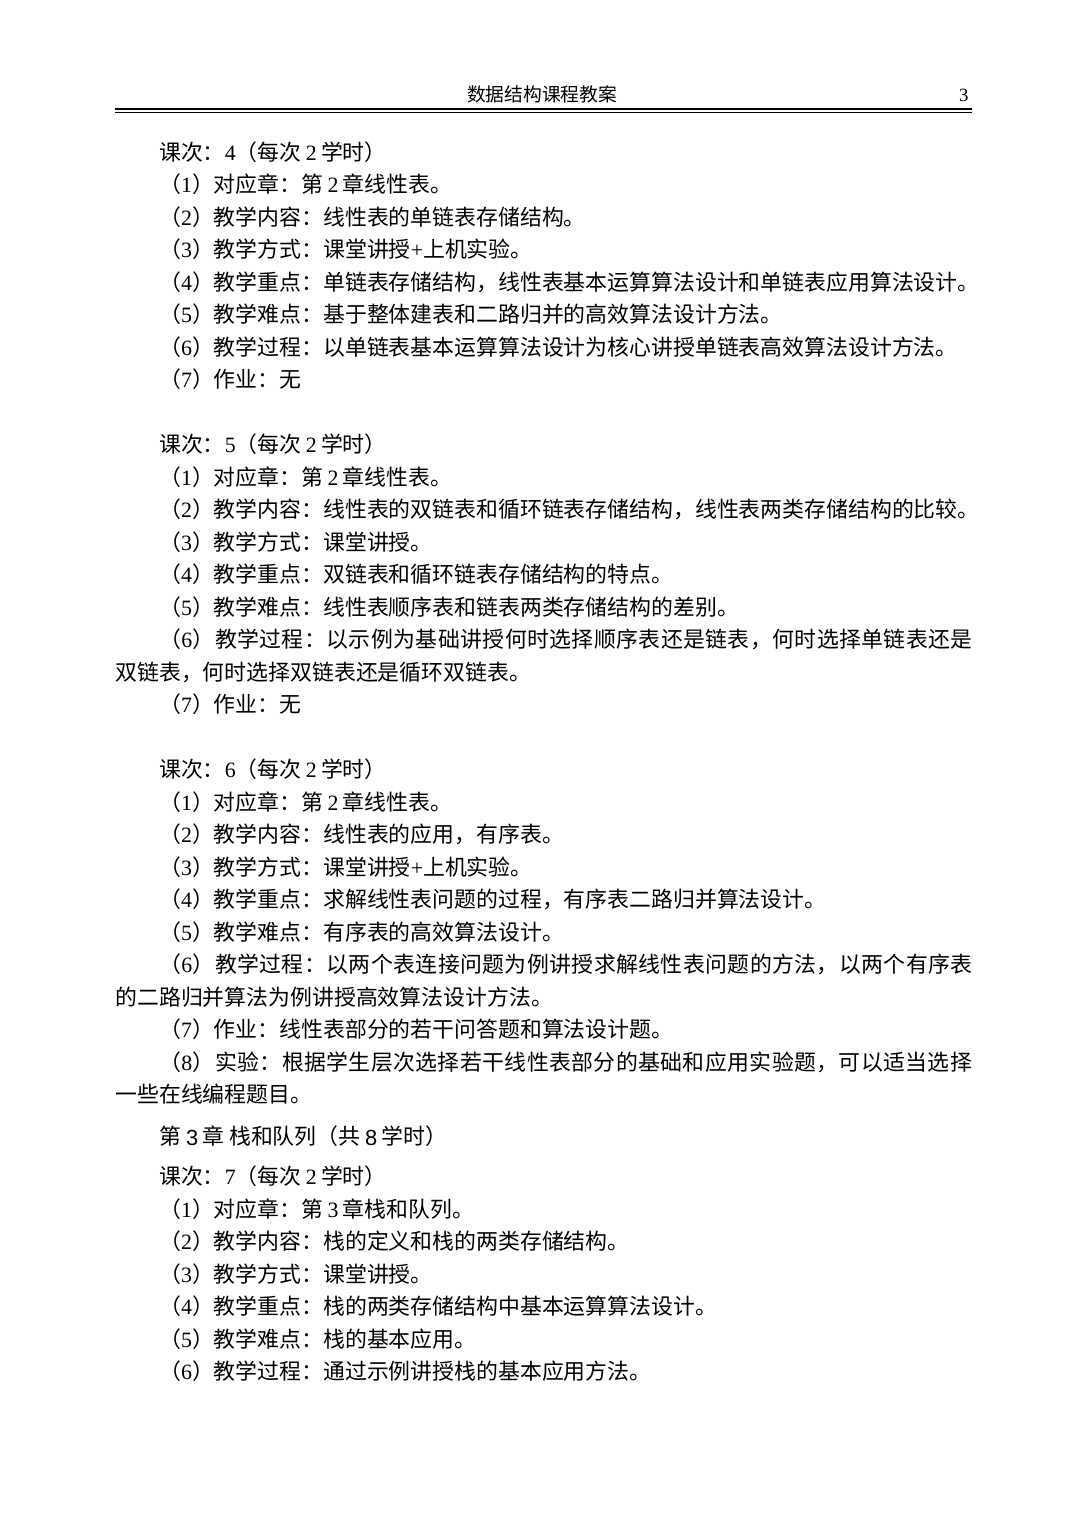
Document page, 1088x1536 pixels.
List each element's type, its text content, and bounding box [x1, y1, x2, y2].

text （3）教学方式：课堂讲授。 [115, 524, 972, 557]
text （1）对应章：第2章线性表。 [115, 167, 972, 199]
text （1）对应章：第3章栈和队列。 [115, 1191, 972, 1224]
text （4）教学重点：单链表存储结构，线性表基本运算算法设计和单链表应用算法设计。 [115, 264, 972, 297]
text （6）教学过程：以两个表连接问题为例讲授求解线性表问题的方法，以两个有序表的二路归并算法为例讲授高效算法设计方法。 [115, 947, 972, 1012]
text （2）教学内容：线性表的应用，有序表。 [115, 817, 972, 849]
text （1）对应章：第2章线性表。 [115, 459, 972, 492]
text （4）教学重点：双链表和循环链表存储结构的特点。 [115, 557, 972, 589]
text （3）教学方式：课堂讲授+上机实验。 [115, 849, 972, 882]
text （4）教学重点：求解线性表问题的过程，有序表二路归并算法设计。 [115, 882, 972, 914]
text （6）教学过程：以示例为基础讲授何时选择顺序表还是链表，何时选择单链表还是双链表，何时选择双链表还是循环双链表。 [115, 622, 972, 687]
text （4）教学重点：栈的两类存储结构中基本运算算法设计。 [115, 1289, 972, 1321]
text 课次：7（每次2学时） [115, 1159, 972, 1191]
text 课次：6（每次2学时） [115, 752, 972, 784]
text （7）作业：无 [115, 362, 972, 394]
text 课次：5（每次2学时） [115, 427, 972, 459]
text （6）教学过程：通过示例讲授栈的基本应用方法。 [115, 1354, 972, 1386]
text （2）教学内容：线性表的双链表和循环链表存储结构，线性表两类存储结构的比较。 [115, 492, 972, 524]
text （5）教学难点：栈的基本应用。 [115, 1321, 972, 1354]
text （7）作业：线性表部分的若干问答题和算法设计题。 [115, 1012, 972, 1044]
text （2）教学内容：栈的定义和栈的两类存储结构。 [115, 1224, 972, 1256]
text （8）实验：根据学生层次选择若干线性表部分的基础和应用实验题，可以适当选择一些在线编程题目。 [115, 1044, 972, 1109]
text （5）教学难点：基于整体建表和二路归并的高效算法设计方法。 [115, 297, 972, 329]
text （7）作业：无 [115, 687, 972, 719]
text （2）教学内容：线性表的单链表存储结构。 [115, 199, 972, 232]
text （1）对应章：第2章线性表。 [115, 784, 972, 817]
text （6）教学过程：以单链表基本运算算法设计为核心讲授单链表高效算法设计方法。 [115, 329, 972, 362]
subtitle 第3章 栈和队列（共8学时） [115, 1118, 972, 1150]
text （3）教学方式：课堂讲授。 [115, 1256, 972, 1289]
text （5）教学难点：线性表顺序表和链表两类存储结构的差别。 [115, 589, 972, 622]
text （3）教学方式：课堂讲授+上机实验。 [115, 232, 972, 264]
text （5）教学难点：有序表的高效算法设计。 [115, 914, 972, 947]
text 课次：4（每次2学时） [115, 134, 972, 167]
